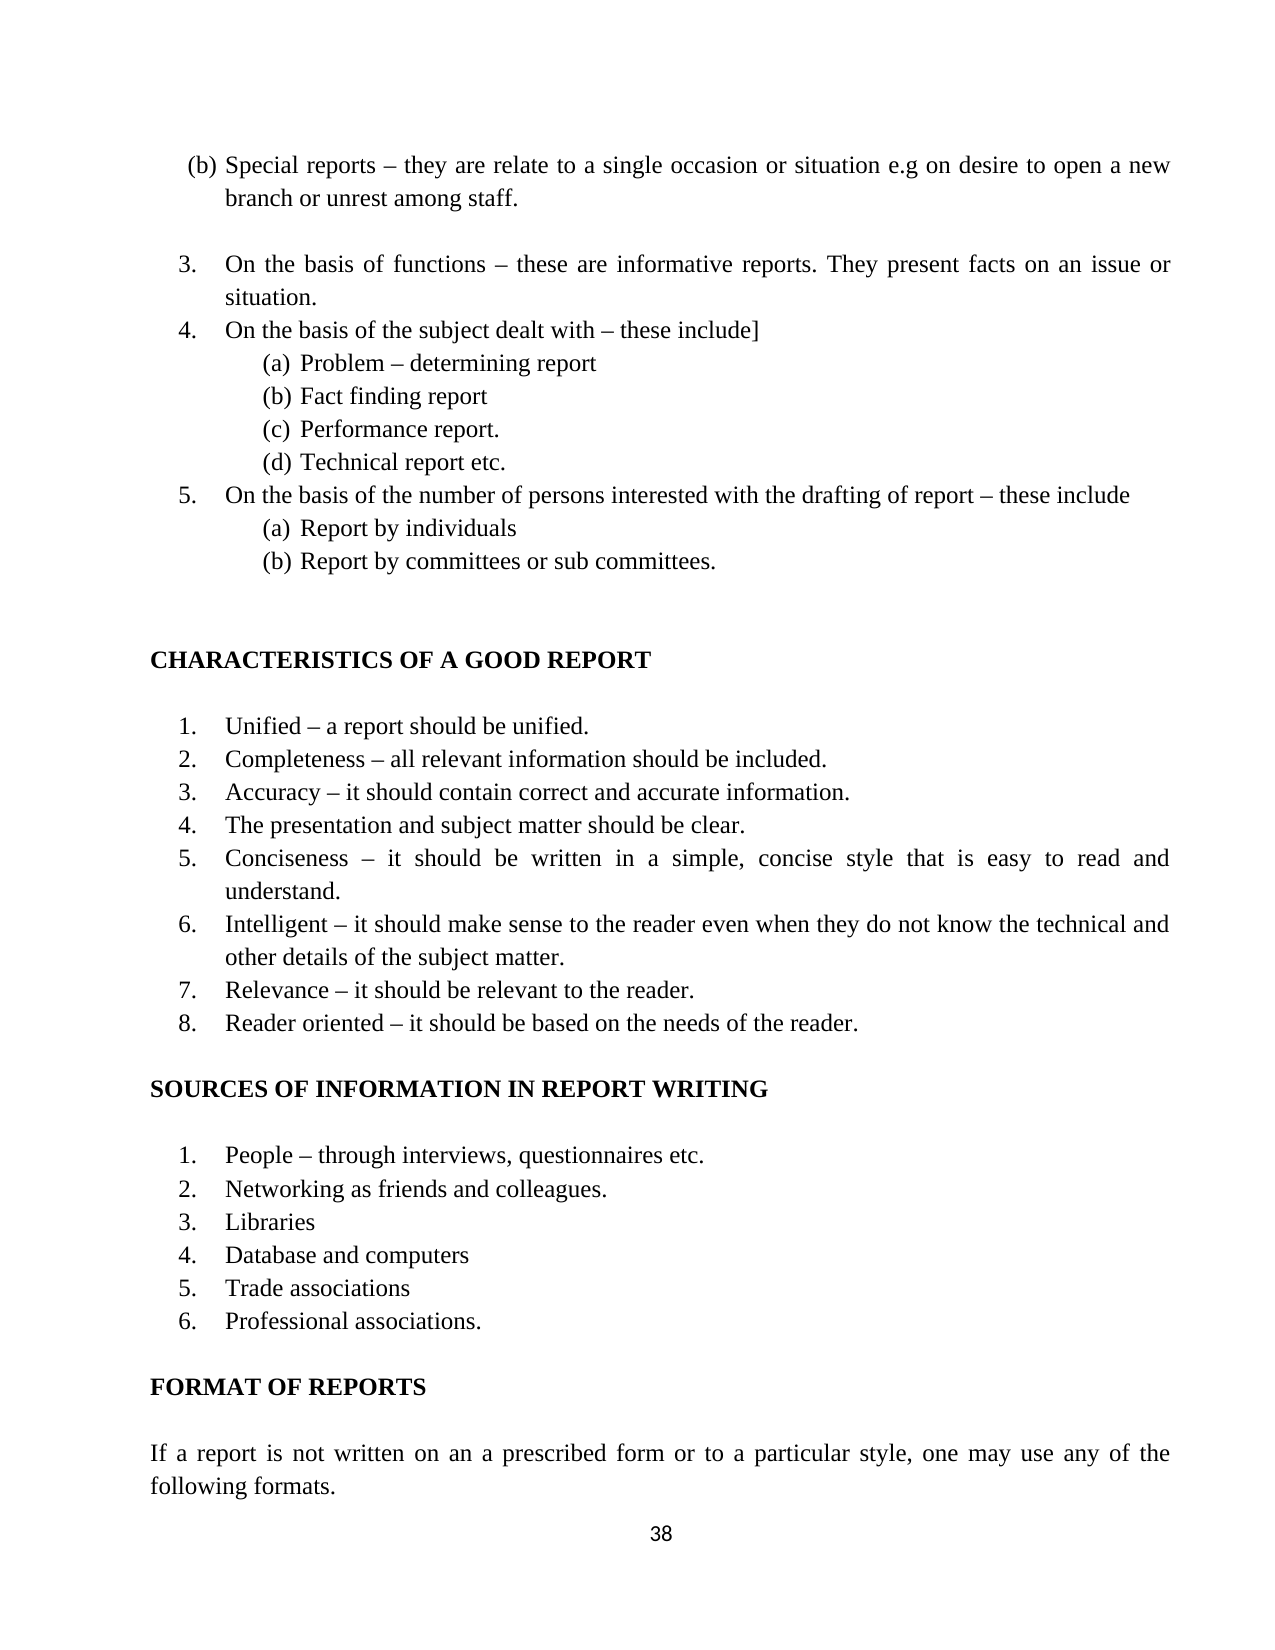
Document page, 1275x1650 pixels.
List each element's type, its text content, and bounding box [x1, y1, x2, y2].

list People – through interviews, questionnaires etc. [187, 1141, 1172, 1169]
list Networking as friends and colleagues. [187, 1174, 1172, 1202]
list Special reports – they are relate to a single occasion or situation e.g on desire to open a new branch or unrest among staff. [187, 150, 1172, 212]
list Libraries [187, 1207, 1172, 1235]
text If a report is not written on an a prescribed form or to a particular style, one may use any of the following formats. [150, 1438, 1172, 1499]
list Trade associations [187, 1273, 1172, 1301]
list On the basis of the number of persons interested with the drafting of report – these include [187, 480, 1172, 509]
list Performance report. [262, 414, 1172, 443]
list Accuracy – it should contain correct and accurate information. [187, 777, 1172, 806]
text CHARACTERISTICS OF A GOOD REPORT [150, 645, 1172, 674]
list Report by committees or sub committees. [262, 546, 1172, 575]
list Technical report etc. [262, 447, 1172, 476]
list Unified – a report should be unified. [187, 711, 1172, 740]
list Intelligent – it should make sense to the reader even when they do not know the technical and other details of the subject matter. [187, 909, 1172, 971]
list Problem – determining report [262, 348, 1172, 377]
list The presentation and subject matter should be clear. [187, 810, 1172, 839]
list Reader oriented – it should be based on the needs of the reader. [187, 1008, 1172, 1037]
list Fact finding report [262, 381, 1172, 410]
list Database and computers [187, 1240, 1172, 1268]
text SOURCES OF INFORMATION IN REPORT WRITING [150, 1074, 1172, 1103]
list On the basis of functions – these are informative reports. They present facts on an issue or situation. [187, 249, 1172, 311]
list Completeness – all relevant information should be included. [187, 744, 1172, 773]
list Professional associations. [187, 1306, 1172, 1334]
list Report by individuals [262, 513, 1172, 542]
list Conciseness – it should be written in a simple, concise style that is easy to read and understand. [187, 843, 1172, 905]
list Relevance – it should be relevant to the reader. [187, 976, 1172, 1004]
text FORMAT OF REPORTS [150, 1372, 1172, 1401]
list On the basis of the subject dealt with – these include] [187, 315, 1172, 344]
